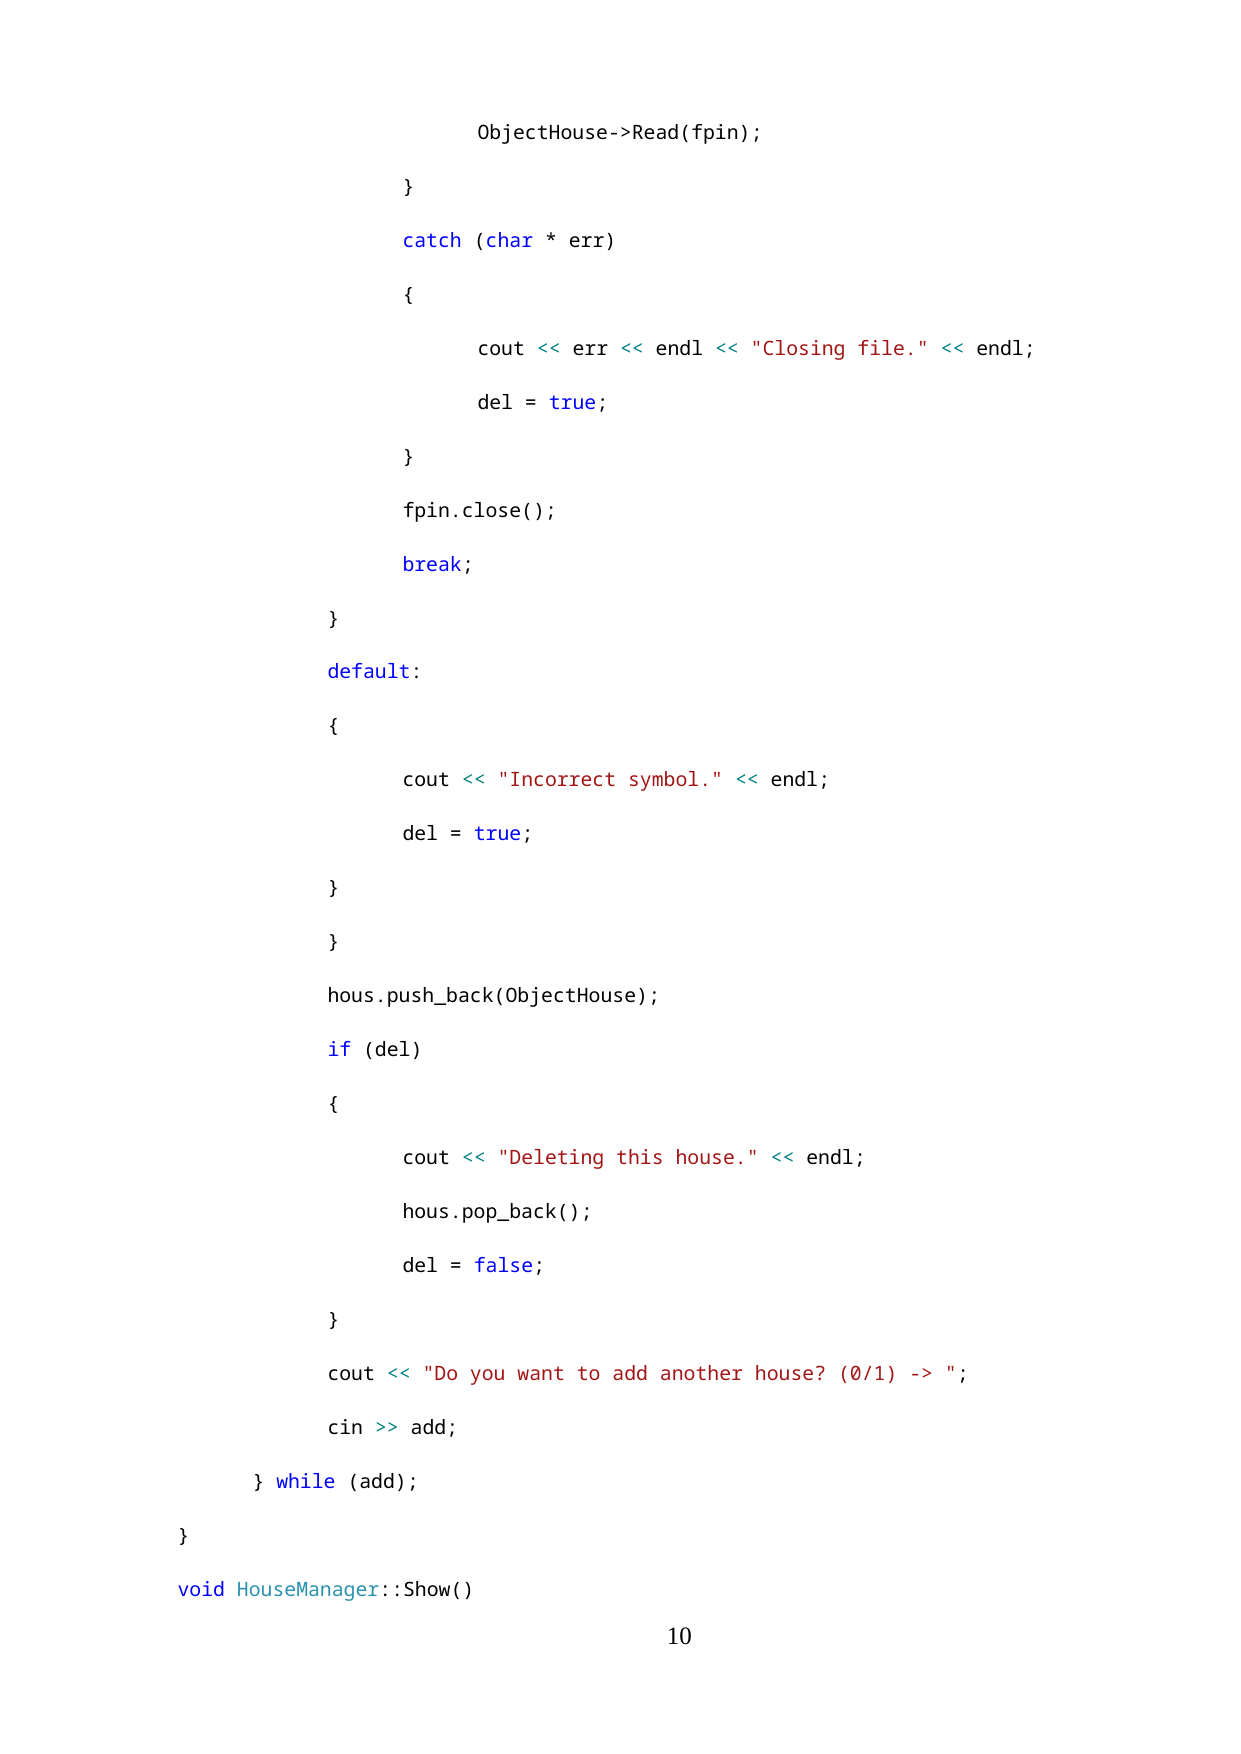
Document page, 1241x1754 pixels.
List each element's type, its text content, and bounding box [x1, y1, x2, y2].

text } [177, 604, 1181, 631]
text } [177, 1521, 1181, 1548]
text cout << "Incorrect symbol." << endl; [177, 766, 1181, 793]
text catch (char * err) [177, 226, 1181, 253]
text cin >> add; [177, 1413, 1181, 1440]
text del = true; [177, 388, 1181, 415]
text void HouseManager::Show() [177, 1575, 1181, 1602]
text del = false; [177, 1251, 1181, 1278]
text ObjectHouse->Read(fpin); [177, 118, 1181, 145]
text } [177, 873, 1181, 901]
text } while (add); [177, 1467, 1181, 1494]
text } [177, 1305, 1181, 1332]
text cout << "Deleting this house." << endl; [177, 1143, 1181, 1170]
text } [177, 172, 1181, 199]
text cout << err << endl << "Closing file." << endl; [177, 334, 1181, 361]
text del = true; [177, 819, 1181, 847]
text { [177, 1089, 1181, 1116]
text } [177, 927, 1181, 954]
text fpin.close(); [177, 496, 1181, 523]
text break; [177, 550, 1181, 577]
text default: [177, 658, 1181, 685]
text hous.push_back(ObjectHouse); [177, 981, 1181, 1008]
text { [177, 280, 1181, 307]
text { [177, 712, 1181, 739]
text if (del) [177, 1035, 1181, 1062]
text } [177, 442, 1181, 469]
text hous.pop_back(); [177, 1197, 1181, 1224]
text cout << "Do you want to add another house? (0/1) -> "; [177, 1359, 1181, 1386]
